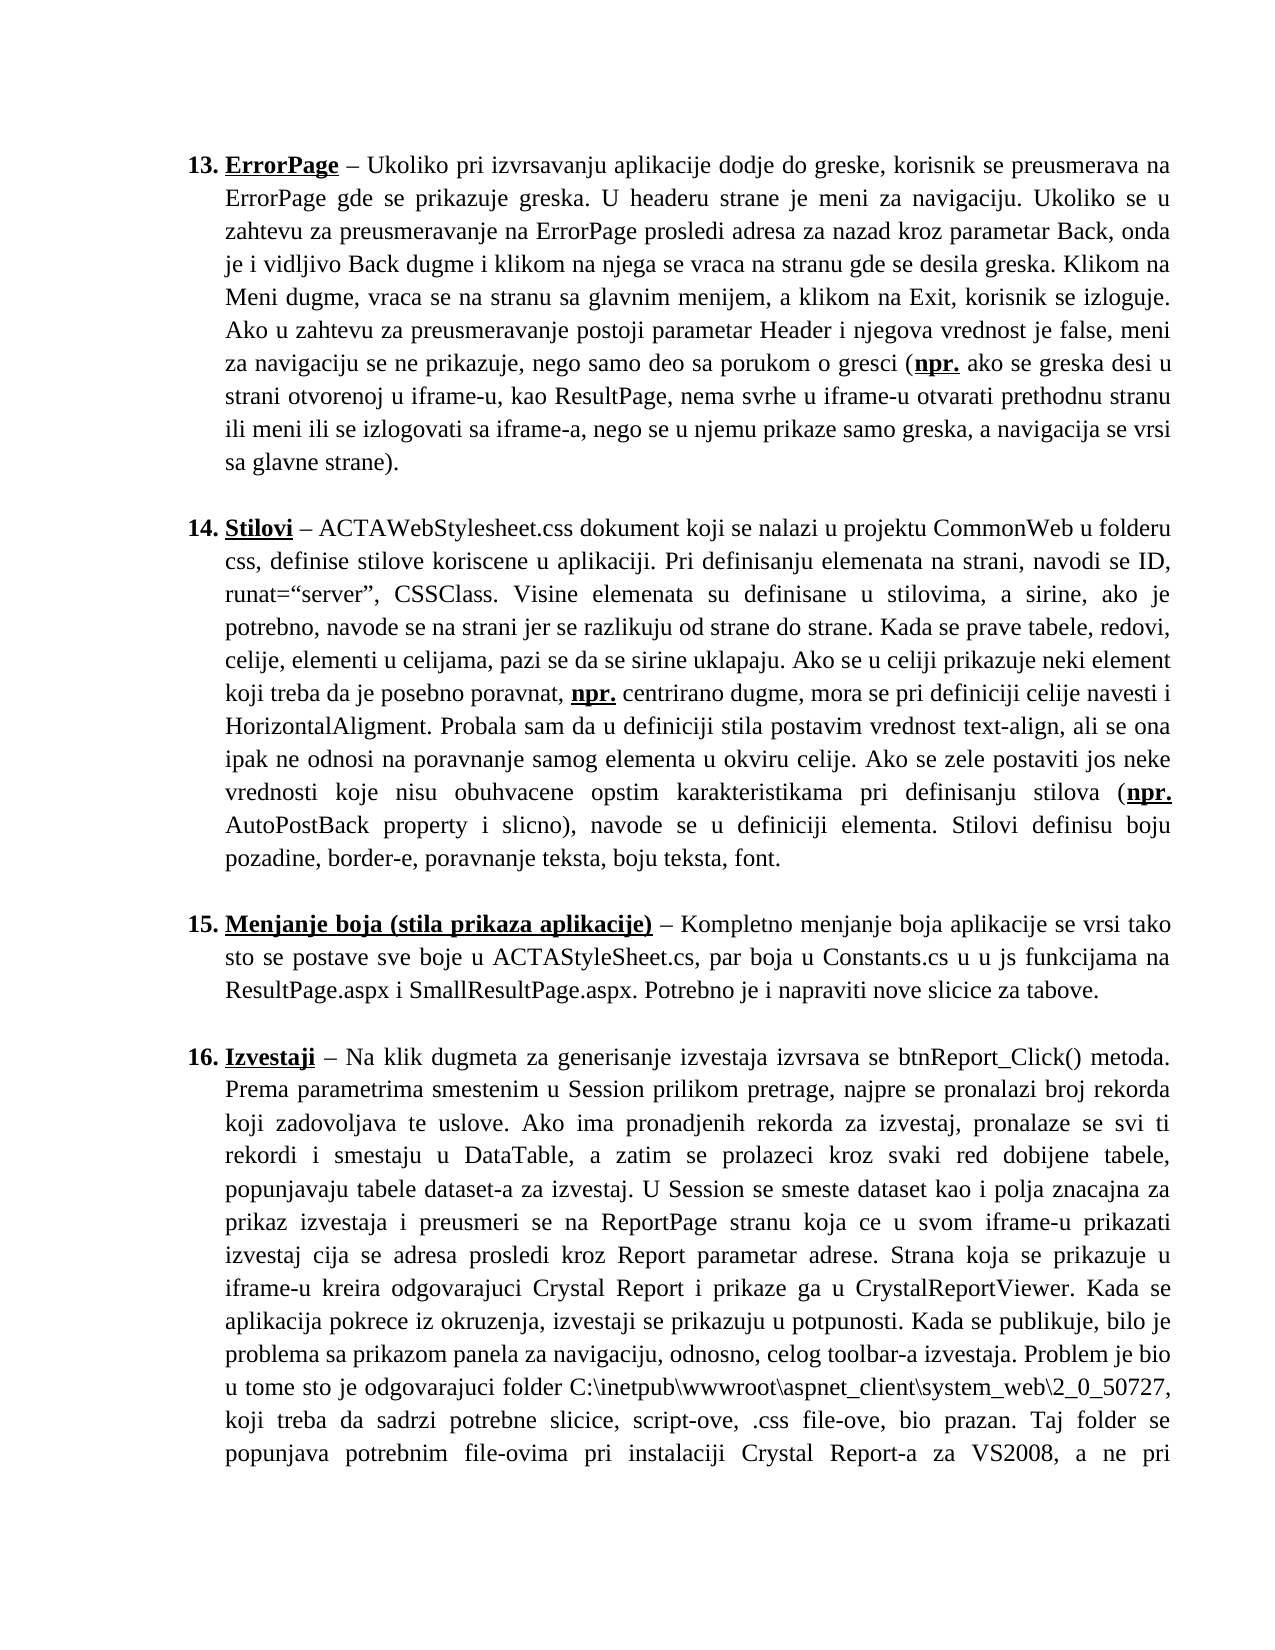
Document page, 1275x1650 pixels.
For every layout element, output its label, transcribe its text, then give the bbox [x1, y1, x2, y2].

list Stilovi – ACTAWebStylesheet.css dokument koji se nalazi u projektu CommonWeb u folderu css, definise stilove koriscene u aplikaciji. Pri definisanju elemenata na strani, navodi se ID, runat=“server”, CSSClass. Visine elemenata su definisane u stilovima, a sirine, ako je potrebno, navode se na strani jer se razlikuju od strane do strane. Kada se prave tabele, redovi, celije, elementi u celijama, pazi se da se sirine uklapaju. Ako se u celiji prikazuje neki element koji treba da je posebno poravnat, npr. centrirano dugme, mora se pri definiciji celije navesti i HorizontalAligment. Probala sam da u definiciji stila postavim vrednost text-align, ali se ona ipak ne odnosi na poravnanje samog elementa u okviru celije. Ako se zele postaviti jos neke vrednosti koje nisu obuhvacene opstim karakteristikama pri definisanju stilova (npr. AutoPostBack property i slicno), navode se u definiciji elementa. Stilovi definisu boju pozadine, border-e, poravnanje teksta, boju teksta, font. [187, 513, 1172, 872]
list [187, 1042, 1172, 1467]
list ErrorPage – Ukoliko pri izvrsavanju aplikacije dodje do greske, korisnik se preusmerava na ErrorPage gde se prikazuje greska. U headeru strane je meni za navigaciju. Ukoliko se u zahtevu za preusmeravanje na ErrorPage prosledi adresa za nazad kroz parametar Back, onda je i vidljivo Back dugme i klikom na njega se vraca na stranu gde se desila greska. Klikom na Meni dugme, vraca se na stranu sa glavnim menijem, a klikom na Exit, korisnik se izloguje. Ako u zahtevu za preusmeravanje postoji parametar Header i njegova vrednost je false, meni za navigaciju se ne prikazuje, nego samo deo sa porukom o gresci (npr. ako se greska desi u strani otvorenoj u iframe-u, kao ResultPage, nema svrhe u iframe-u otvarati prethodnu stranu ili meni ili se izlogovati sa iframe-a, nego se u njemu prikaze samo greska, a navigacija se vrsi sa glavne strane). [187, 150, 1172, 476]
list Menjanje boja (stila prikaza aplikacije) – Kompletno menjanje boja aplikacije se vrsi tako sto se postave sve boje u ACTAStyleSheet.cs, par boja u Constants.cs u u js funkcijama na ResultPage.aspx i SmallResultPage.aspx. Potrebno je i napraviti nove slicice za tabove. [187, 909, 1172, 1004]
